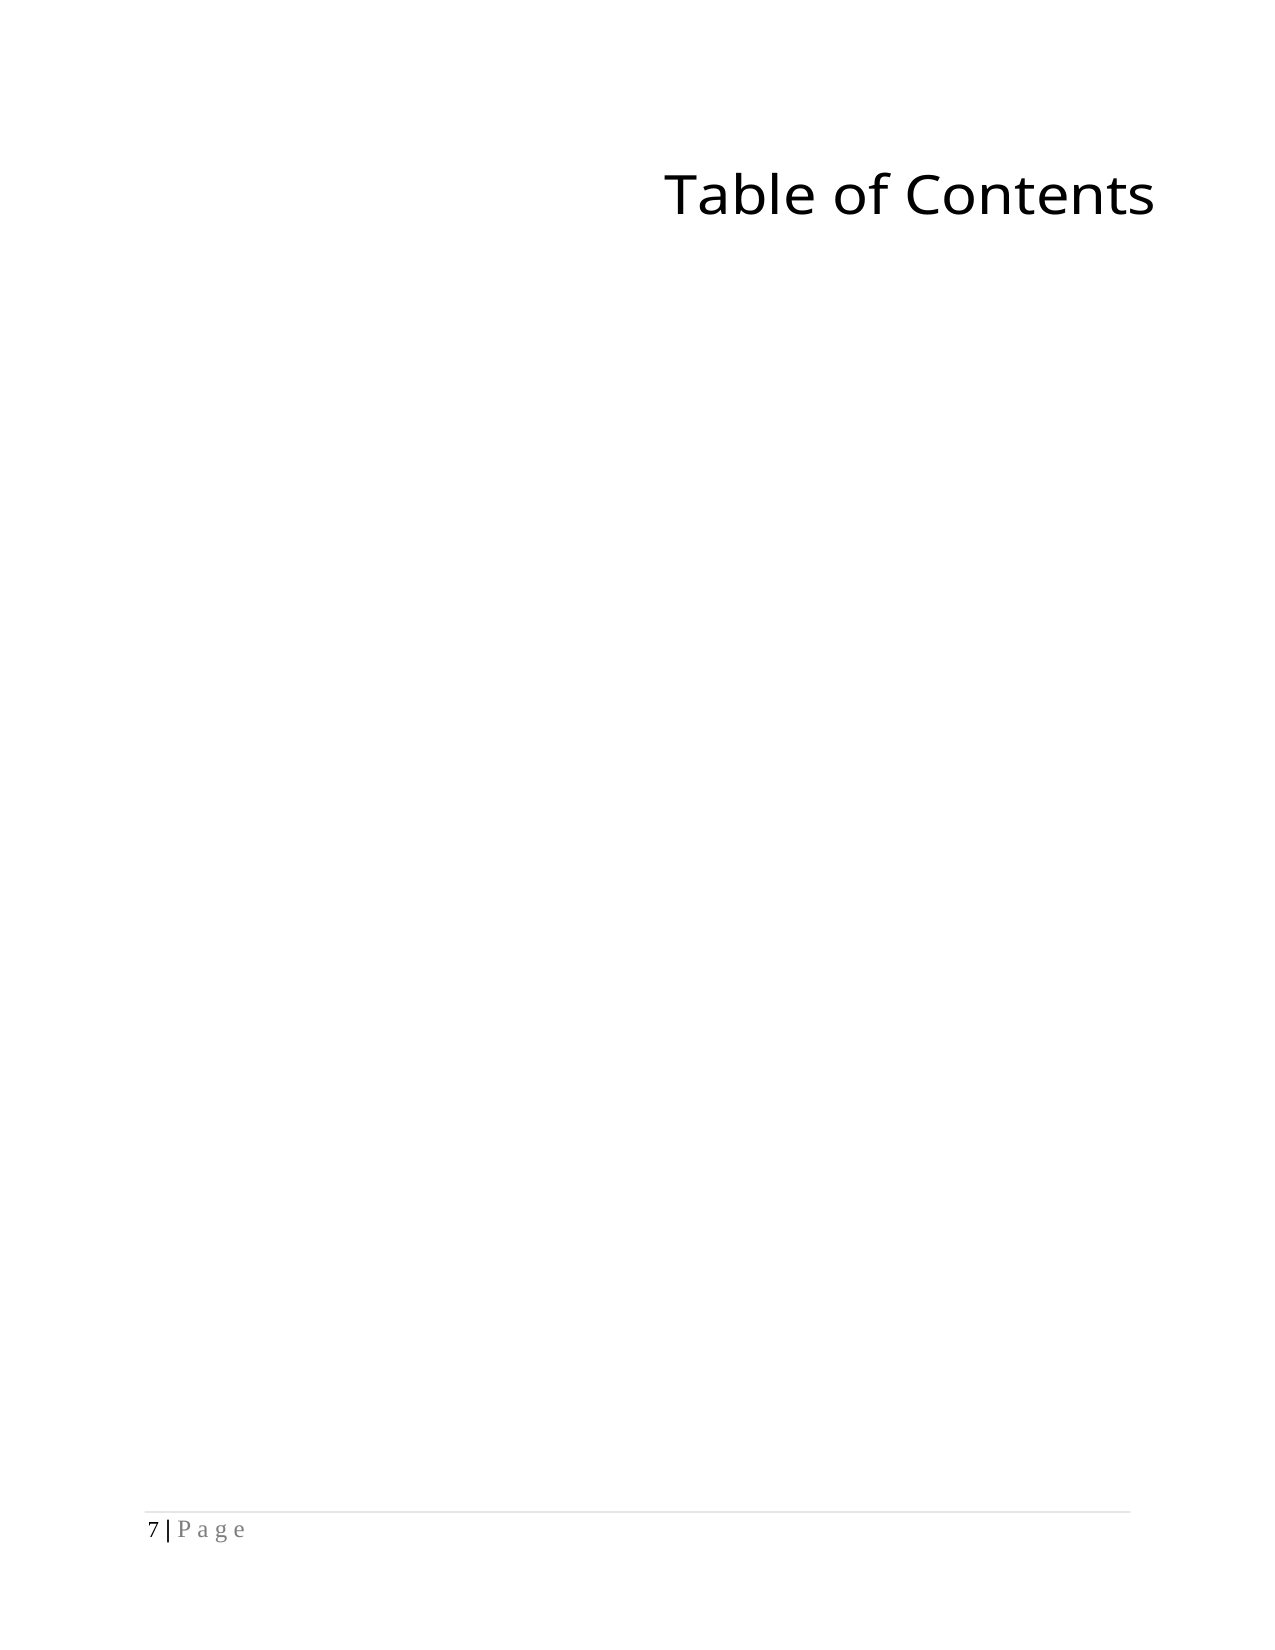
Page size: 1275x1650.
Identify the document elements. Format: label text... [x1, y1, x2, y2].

subtitle Table of Contents [664, 156, 1248, 230]
